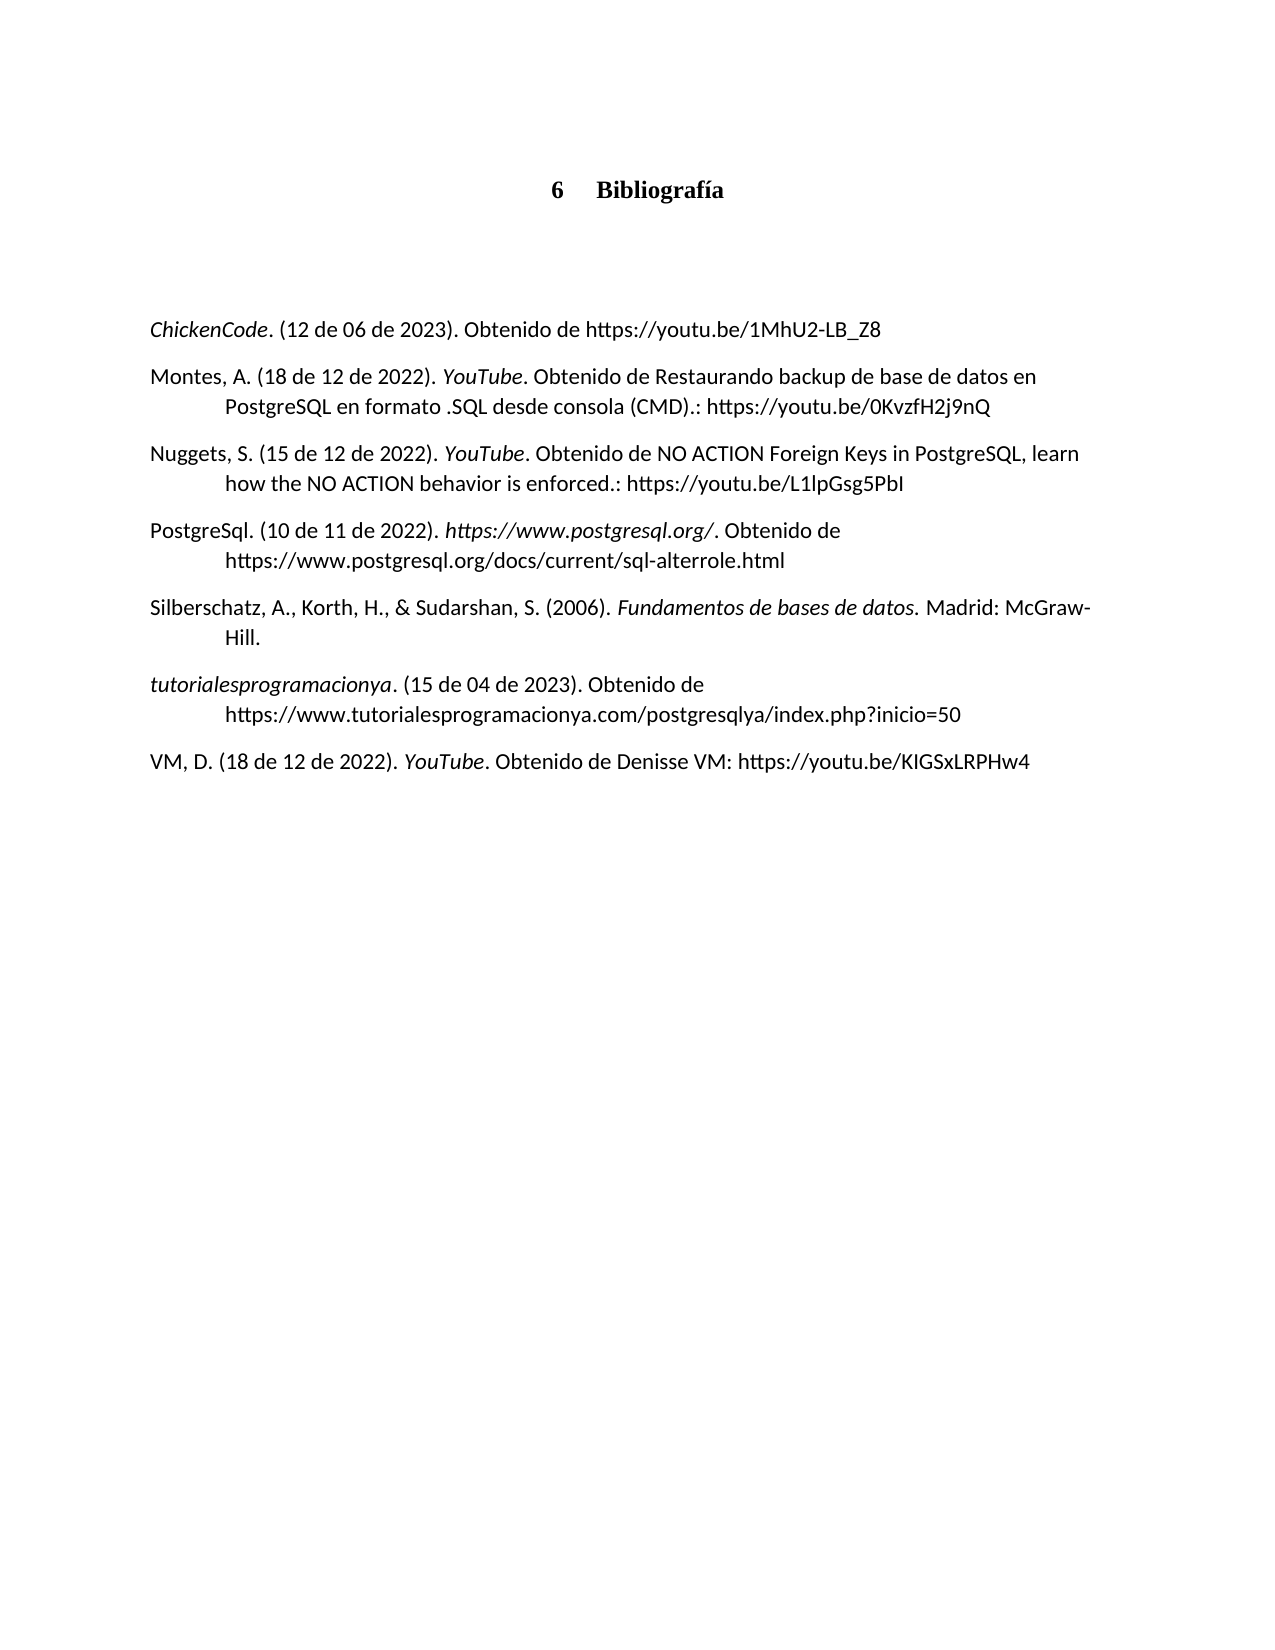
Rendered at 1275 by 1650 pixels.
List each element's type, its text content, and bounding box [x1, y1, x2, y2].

subtitle Bibliografía [150, 175, 1125, 204]
